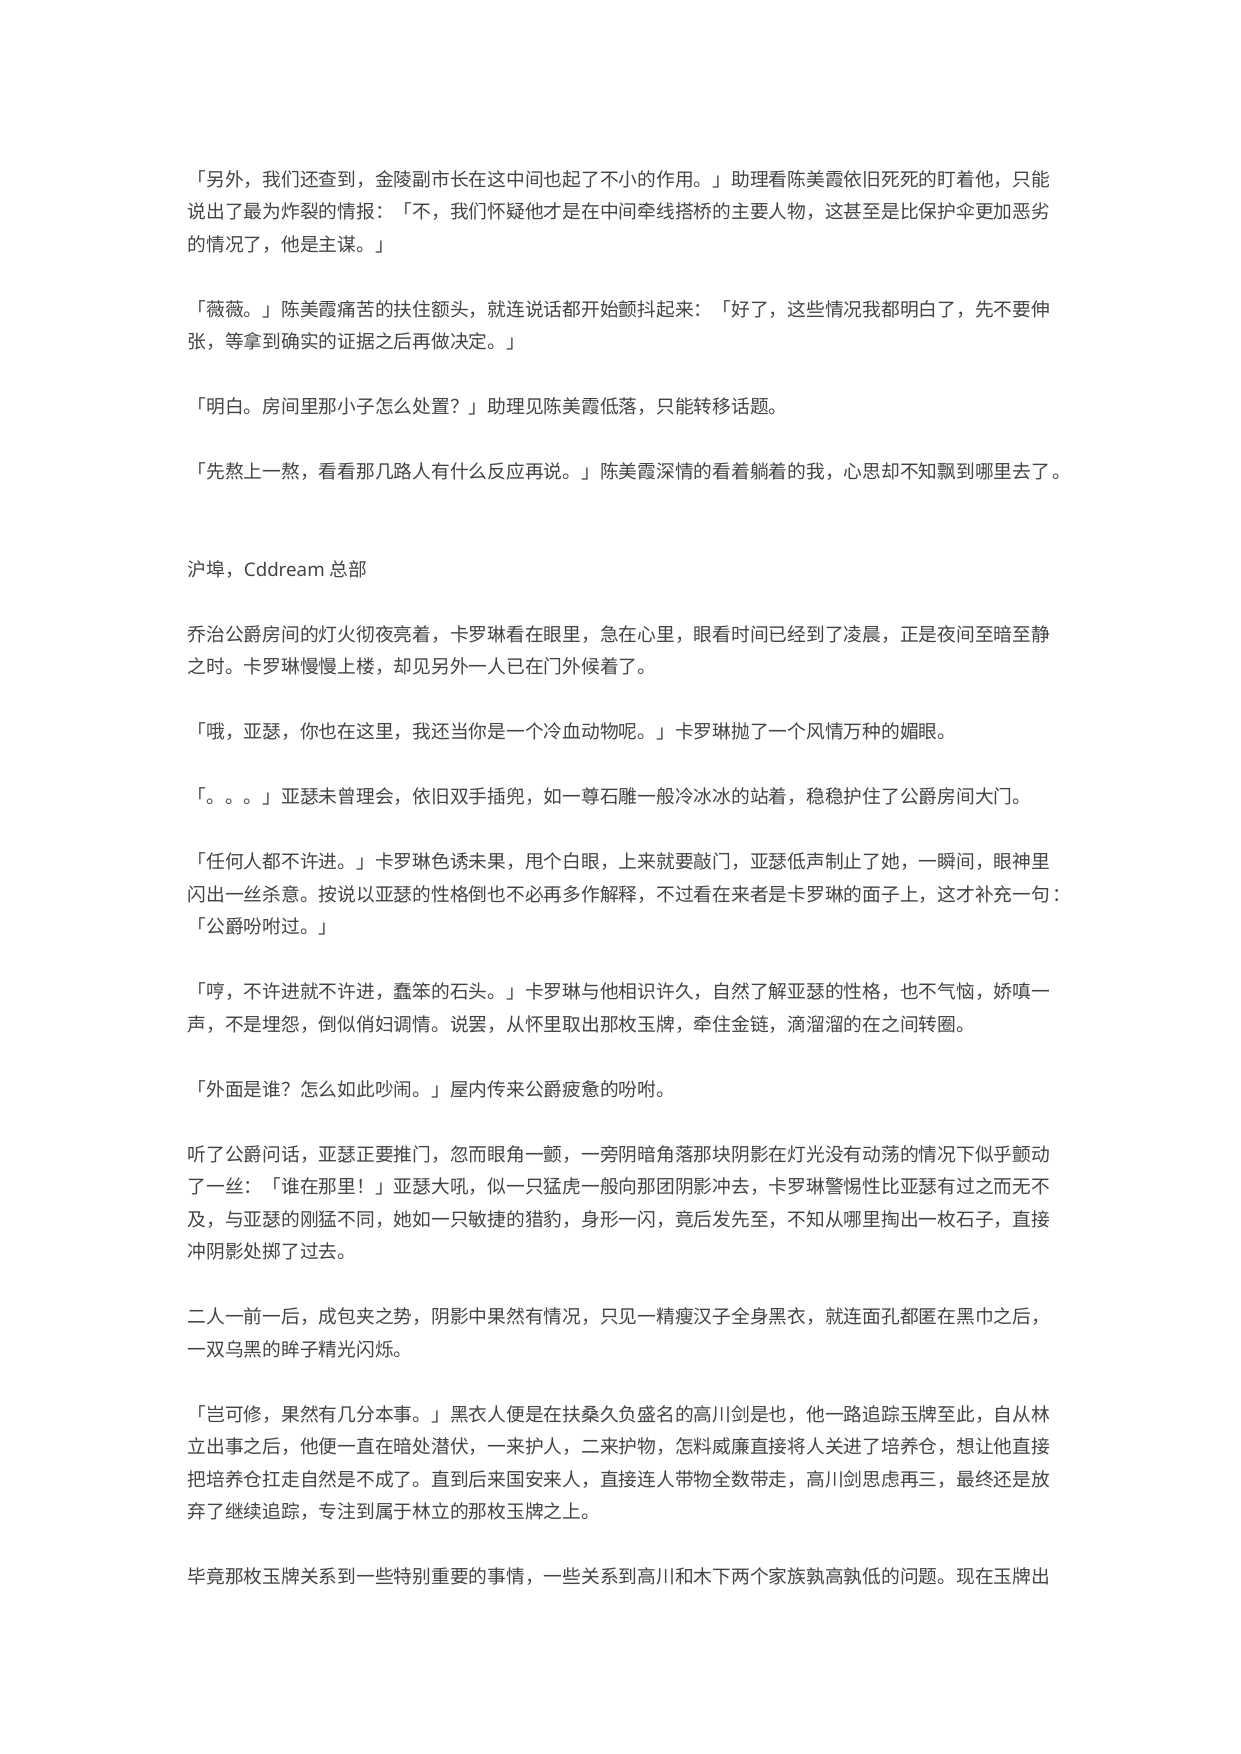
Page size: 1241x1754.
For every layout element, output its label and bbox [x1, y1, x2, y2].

text [187, 162, 1053, 1592]
